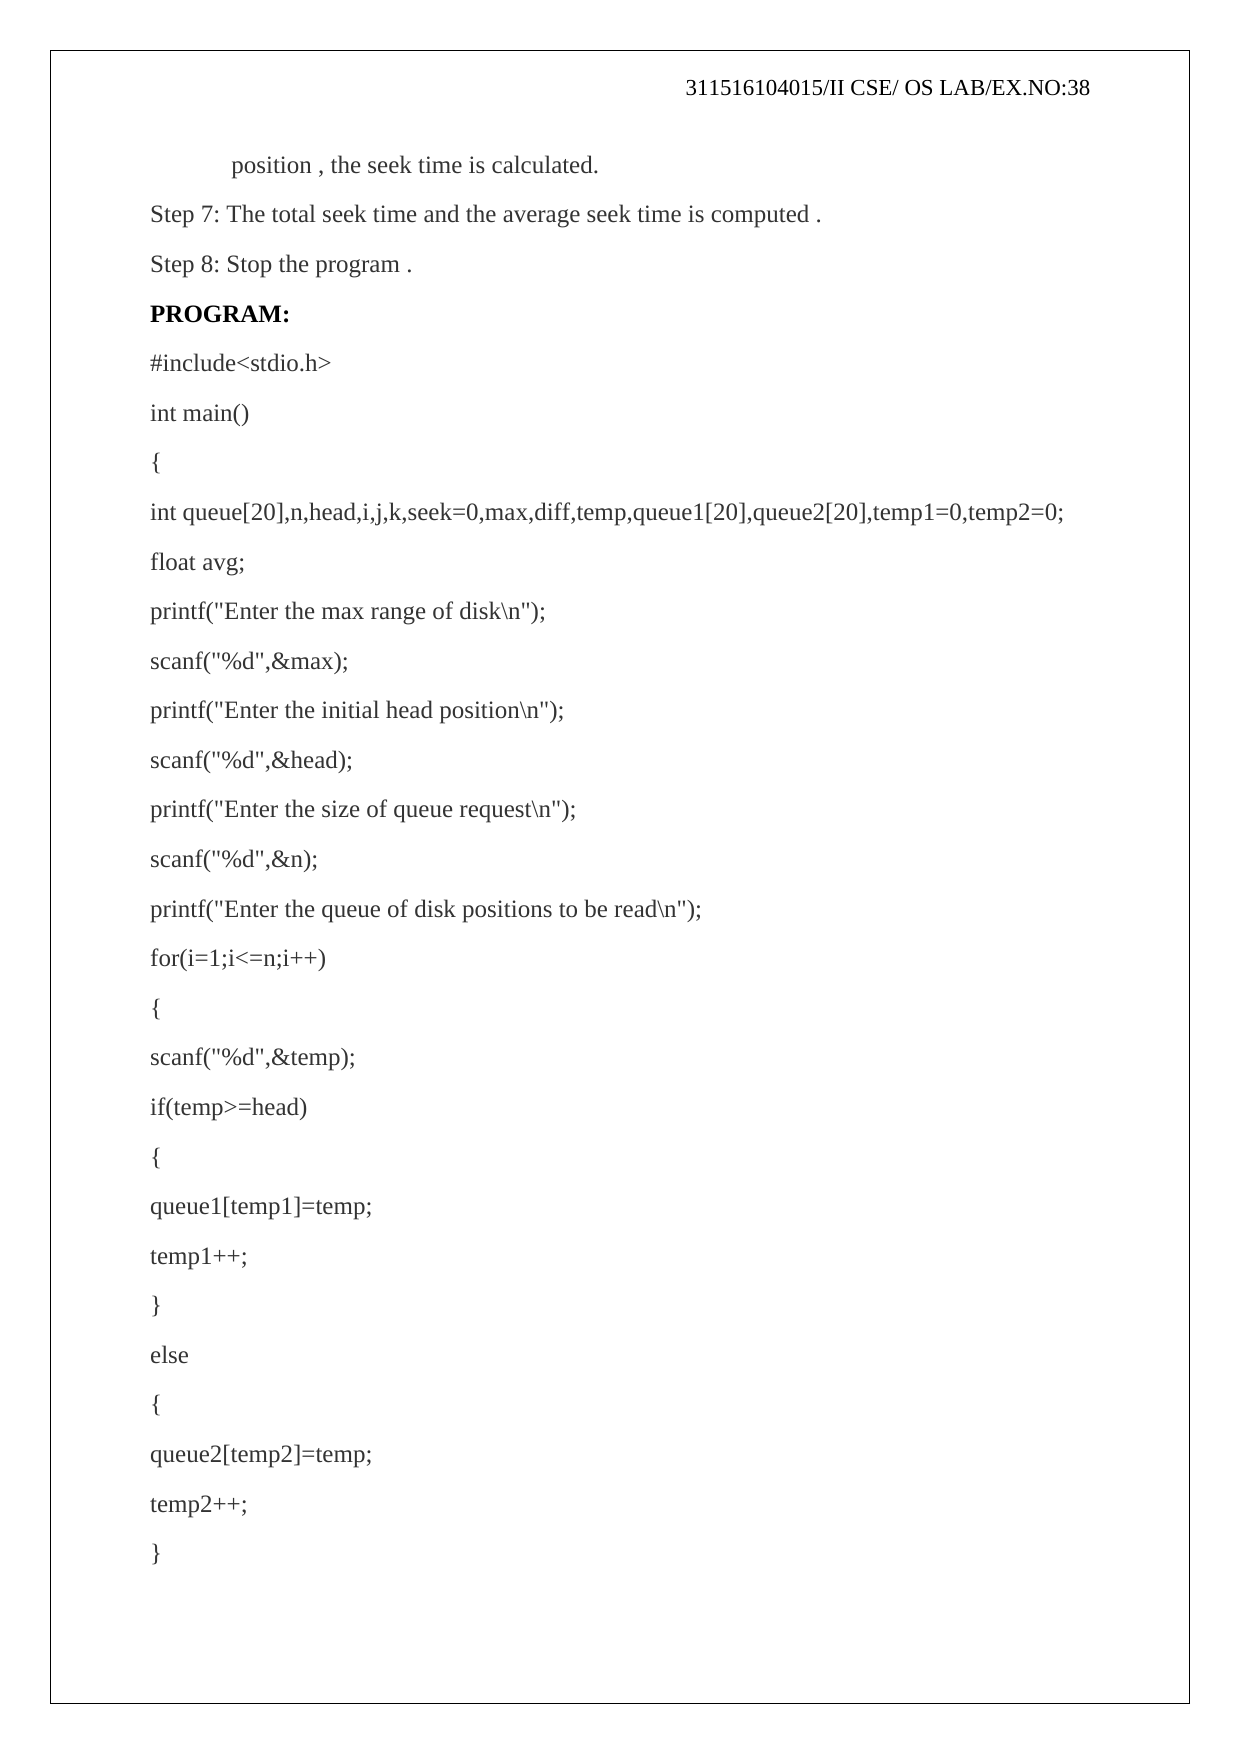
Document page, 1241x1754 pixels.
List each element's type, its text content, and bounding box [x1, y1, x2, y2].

text scanf("%d",&max); [150, 646, 1090, 674]
text float avg; [150, 547, 1090, 575]
text } [150, 1538, 1090, 1567]
text temp1++; [150, 1241, 1090, 1269]
text #include<stdio.h> [150, 348, 1090, 377]
text int main() [150, 398, 1090, 427]
text printf("Enter the queue of disk positions to be read\n"); [150, 894, 1090, 922]
text int queue[20],n,head,i,j,k,seek=0,max,diff,temp,queue1[20],queue2[20],temp1=0,temp2=0; [150, 497, 1090, 526]
text PROGRAM: [150, 299, 1090, 327]
text Step 8: Stop the program . [150, 249, 1090, 278]
text temp2++; [150, 1489, 1090, 1517]
text queue1[temp1]=temp; [150, 1191, 1090, 1220]
text { [150, 1389, 1090, 1418]
text queue2[temp2]=temp; [150, 1439, 1090, 1468]
text { [150, 1142, 1090, 1170]
text scanf("%d",&temp); [150, 1042, 1090, 1071]
text if(temp>=head) [150, 1092, 1090, 1121]
text scanf("%d",&head); [150, 745, 1090, 774]
text { [150, 993, 1090, 1022]
text Step 7: The total seek time and the average seek time is computed . [150, 199, 1090, 228]
text printf("Enter the initial head position\n"); [150, 695, 1090, 724]
text { [150, 447, 1090, 476]
text position , the seek time is calculated. [150, 150, 1090, 179]
text else [150, 1340, 1090, 1369]
text } [150, 1290, 1090, 1319]
text for(i=1;i<=n;i++) [150, 943, 1090, 972]
text scanf("%d",&n); [150, 844, 1090, 873]
text printf("Enter the max range of disk\n"); [150, 596, 1090, 625]
text printf("Enter the size of queue request\n"); [150, 794, 1090, 823]
